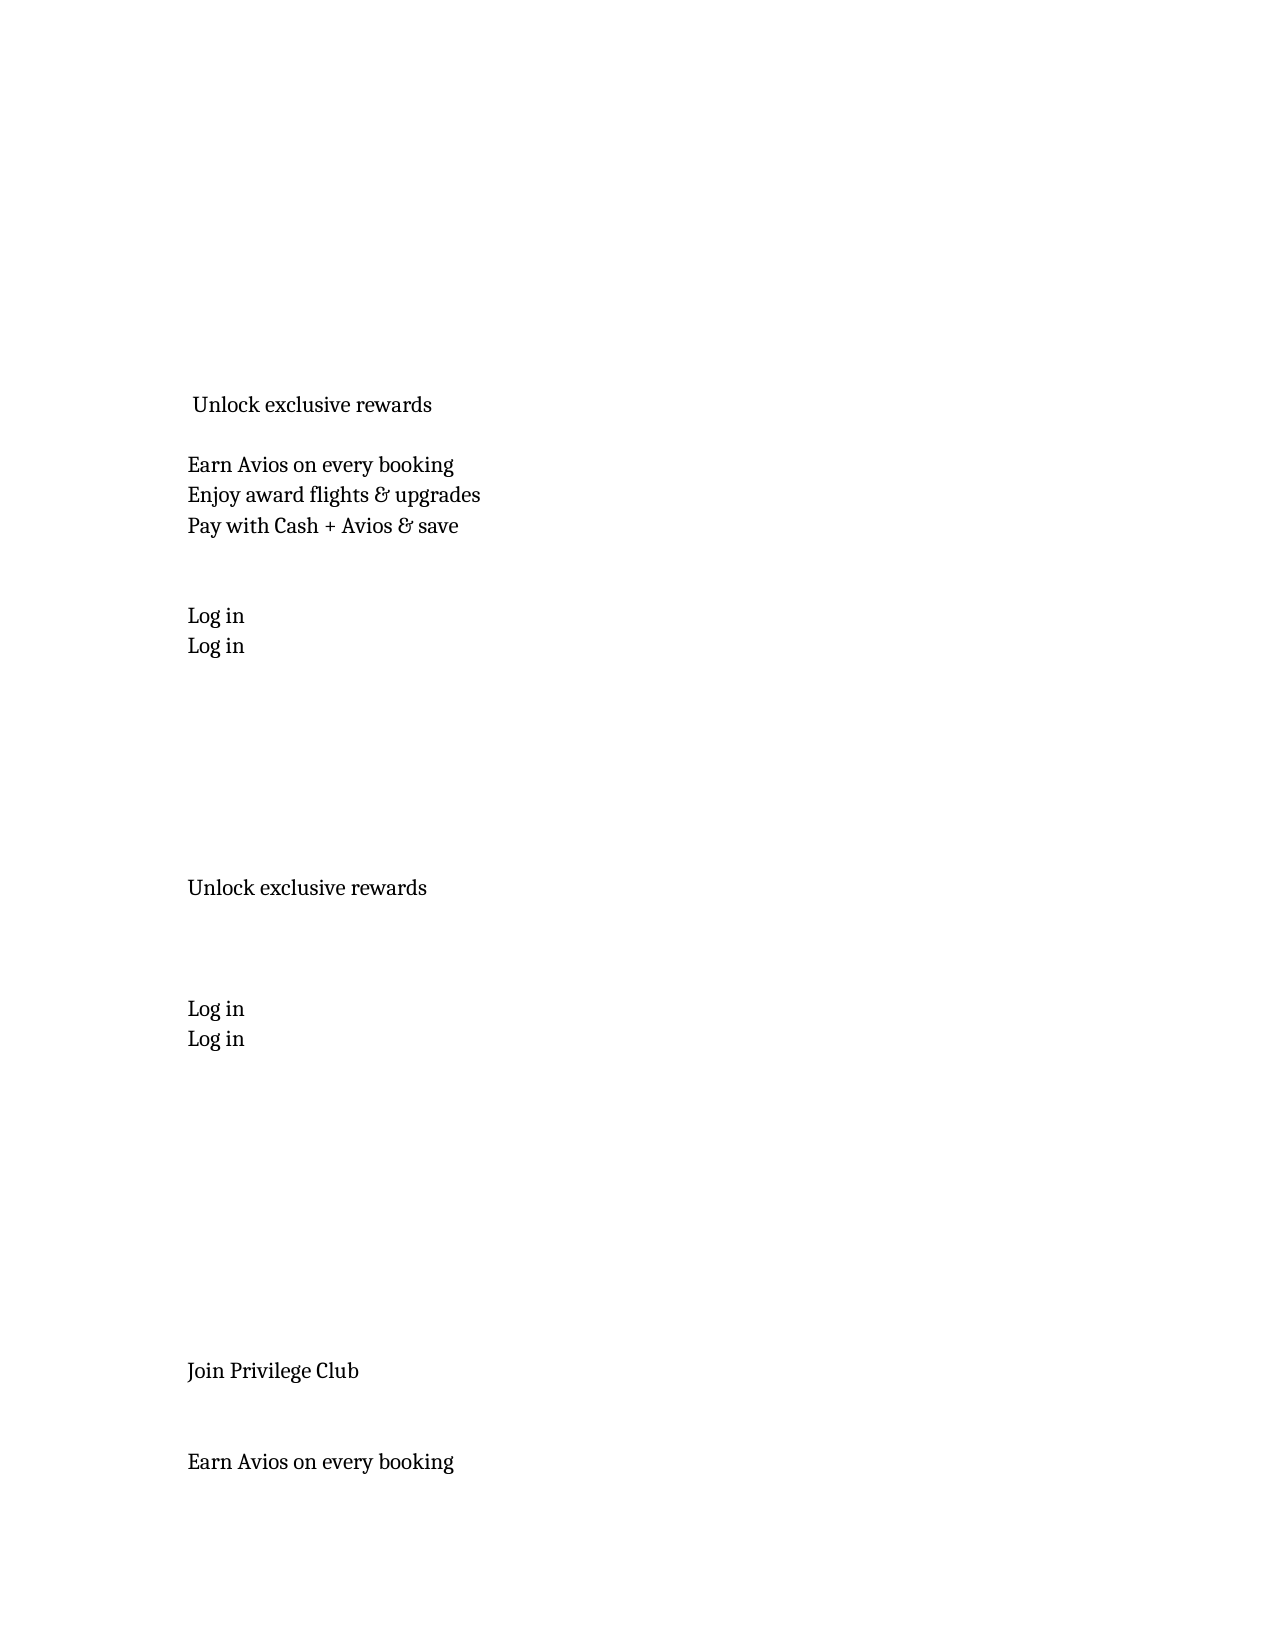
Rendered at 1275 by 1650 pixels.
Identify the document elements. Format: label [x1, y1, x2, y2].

text [187, 150, 1087, 1475]
